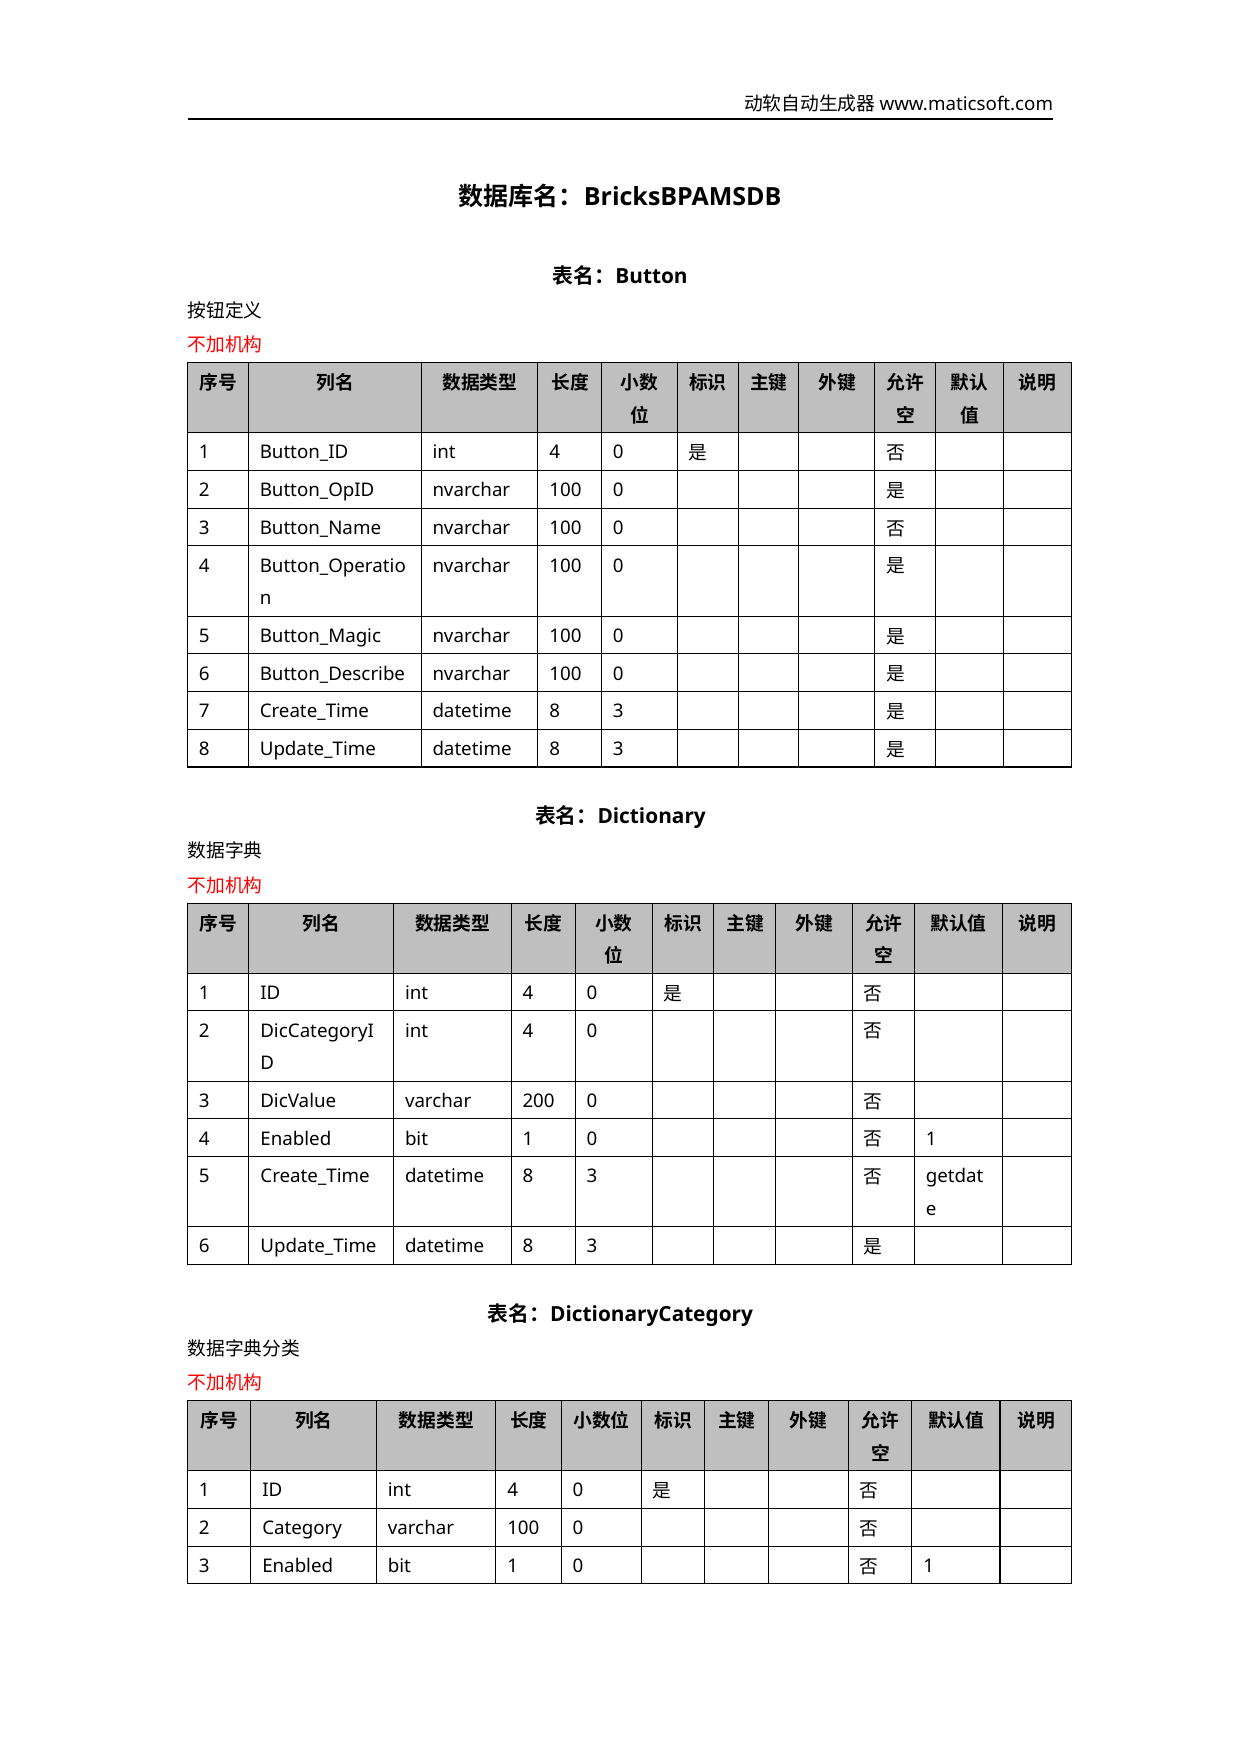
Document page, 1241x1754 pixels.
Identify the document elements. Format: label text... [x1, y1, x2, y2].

table_cell 0 [562, 1471, 641, 1508]
table_cell ID [251, 1471, 376, 1508]
table_cell [678, 617, 738, 653]
table_cell nvarchar [422, 654, 537, 691]
table_cell [705, 1547, 768, 1583]
table_cell [739, 433, 798, 470]
table_cell varchar [377, 1509, 495, 1546]
table_cell 否 [875, 433, 935, 470]
table_header 序号 [188, 904, 248, 973]
table_cell 100 [538, 471, 601, 508]
table_cell [678, 692, 738, 729]
table_cell [769, 1547, 848, 1583]
text 数据库名：BricksBPAMSDB [187, 162, 1053, 227]
table_cell [799, 730, 874, 766]
table_cell 0 [602, 546, 677, 616]
table_cell 0 [602, 617, 677, 653]
table_header 标识 [653, 904, 713, 973]
table_cell 2 [188, 1011, 248, 1081]
table_cell [776, 1082, 852, 1118]
table_cell [1004, 433, 1071, 470]
table_cell 8 [512, 1227, 575, 1264]
table_cell ID [249, 974, 393, 1010]
table_cell 0 [602, 509, 677, 545]
table_cell getdate [915, 1157, 1002, 1226]
table_cell 0 [576, 1119, 652, 1156]
table_cell 4 [188, 546, 248, 616]
table_header 小数位 [602, 363, 677, 432]
table_header 数据类型 [394, 904, 511, 973]
table_cell 0 [562, 1509, 641, 1546]
table_cell 4 [188, 1119, 248, 1156]
table_cell [705, 1471, 768, 1508]
table_cell [1003, 1119, 1071, 1156]
table_cell datetime [394, 1227, 511, 1264]
table_cell 2 [188, 471, 248, 508]
table_cell [1001, 1509, 1071, 1546]
table_cell 8 [188, 730, 248, 766]
table_cell 否 [849, 1471, 911, 1508]
table_cell [936, 730, 1003, 766]
table_cell 否 [853, 1082, 914, 1118]
table_header 序号 [188, 363, 248, 432]
table_cell [1003, 1157, 1071, 1226]
table_header 标识 [678, 363, 738, 432]
table_cell 1 [915, 1119, 1002, 1156]
table_cell int [394, 974, 511, 1010]
table_cell [1004, 471, 1071, 508]
table_cell 3 [602, 730, 677, 766]
table_cell 4 [512, 974, 575, 1010]
table_cell 5 [188, 1157, 248, 1226]
table_cell [936, 692, 1003, 729]
table_cell [915, 1082, 1002, 1118]
table_cell 4 [496, 1471, 561, 1508]
table_cell 是 [875, 617, 935, 653]
table_cell [799, 471, 874, 508]
table_cell Update_Time [249, 730, 421, 766]
table_cell Button_ID [249, 433, 421, 470]
table_cell 0 [576, 1011, 652, 1081]
table_header 小数位 [562, 1401, 641, 1470]
table_cell 6 [188, 1227, 248, 1264]
table_cell datetime [422, 692, 537, 729]
table_cell [1003, 1227, 1071, 1264]
table_cell [714, 1227, 775, 1264]
table_cell 8 [538, 692, 601, 729]
table_header 外键 [799, 363, 874, 432]
table_cell 否 [849, 1509, 911, 1546]
table_cell [653, 1157, 713, 1226]
table_cell nvarchar [422, 617, 537, 653]
table_cell 1 [188, 974, 248, 1010]
table_cell [799, 654, 874, 691]
table_cell [714, 1157, 775, 1226]
table_header 列名 [249, 363, 421, 432]
table_cell 4 [512, 1011, 575, 1081]
table_header 默认值 [915, 904, 1002, 973]
table_cell 1 [188, 433, 248, 470]
table_cell 0 [562, 1547, 641, 1583]
table_cell [653, 1227, 713, 1264]
table_cell [799, 692, 874, 729]
table_header 标识 [642, 1401, 704, 1470]
table_cell [739, 546, 798, 616]
table_cell nvarchar [422, 546, 537, 616]
table_cell 100 [538, 546, 601, 616]
table_cell [739, 471, 798, 508]
table_header 说明 [1003, 904, 1071, 973]
table_cell 0 [602, 433, 677, 470]
table_cell 是 [875, 730, 935, 766]
table_cell Enabled [251, 1547, 376, 1583]
table_cell 7 [188, 692, 248, 729]
table_cell bit [394, 1119, 511, 1156]
table_cell 200 [512, 1082, 575, 1118]
table_cell 是 [875, 654, 935, 691]
table_cell 否 [875, 509, 935, 545]
table_cell [642, 1509, 704, 1546]
table_cell [1004, 546, 1071, 616]
table_cell 是 [653, 974, 713, 1010]
table_cell 8 [538, 730, 601, 766]
table_cell 1 [496, 1547, 561, 1583]
table_cell 3 [576, 1157, 652, 1226]
table_cell [1004, 654, 1071, 691]
table_header 主键 [705, 1401, 768, 1470]
table_cell [776, 1227, 852, 1264]
table_cell [912, 1509, 999, 1546]
table_cell 0 [602, 471, 677, 508]
table_cell [705, 1509, 768, 1546]
text 表名：Dictionary [187, 799, 1053, 831]
table_cell 5 [188, 617, 248, 653]
table_cell [915, 1011, 1002, 1081]
table_cell Category [251, 1509, 376, 1546]
table_cell [714, 1082, 775, 1118]
table_cell [936, 509, 1003, 545]
table_header 说明 [1004, 363, 1071, 432]
table_cell [653, 1011, 713, 1081]
table_cell [653, 1082, 713, 1118]
table_cell 3 [602, 692, 677, 729]
table_header 长度 [496, 1401, 561, 1470]
table_cell [1004, 617, 1071, 653]
table_cell 1 [512, 1119, 575, 1156]
table_cell 是 [875, 471, 935, 508]
table_header 列名 [251, 1401, 376, 1470]
table_cell 0 [576, 1082, 652, 1118]
table_cell [714, 1011, 775, 1081]
text 按钮定义 [187, 293, 1053, 325]
table_cell [678, 471, 738, 508]
table_cell Create_Time [249, 692, 421, 729]
table_cell [799, 509, 874, 545]
table_cell 否 [849, 1547, 911, 1583]
table_cell 100 [538, 654, 601, 691]
table_cell [769, 1471, 848, 1508]
table_cell [653, 1119, 713, 1156]
table_cell [739, 692, 798, 729]
table_cell [1001, 1547, 1071, 1583]
table_cell 100 [538, 617, 601, 653]
table_header 允许空 [853, 904, 914, 973]
table_cell 8 [512, 1157, 575, 1226]
table_header 外键 [769, 1401, 848, 1470]
table_header 长度 [512, 904, 575, 973]
table_cell 3 [188, 1547, 250, 1583]
table_cell DicCategoryID [249, 1011, 393, 1081]
table_cell 2 [188, 1509, 250, 1546]
table_header 长度 [538, 363, 601, 432]
table_cell 0 [576, 974, 652, 1010]
table_header 主键 [714, 904, 775, 973]
table_header 允许空 [849, 1401, 911, 1470]
table_header 数据类型 [422, 363, 537, 432]
table_cell [714, 974, 775, 1010]
table_cell 4 [538, 433, 601, 470]
table_cell [1004, 730, 1071, 766]
table_cell [1003, 1082, 1071, 1118]
table_cell [915, 1227, 1002, 1264]
table_cell [799, 617, 874, 653]
table_cell [739, 509, 798, 545]
table_header 默认值 [912, 1401, 999, 1470]
table_cell 3 [576, 1227, 652, 1264]
table_cell 否 [853, 1011, 914, 1081]
table_cell 否 [853, 1119, 914, 1156]
table_cell [678, 509, 738, 545]
table_cell 否 [853, 974, 914, 1010]
table_cell datetime [422, 730, 537, 766]
table_cell int [422, 433, 537, 470]
table_cell [769, 1509, 848, 1546]
table_cell Update_Time [249, 1227, 393, 1264]
table_cell 6 [188, 654, 248, 691]
table_header 主键 [739, 363, 798, 432]
table_cell 0 [602, 654, 677, 691]
table_cell [776, 1157, 852, 1226]
table_cell [1001, 1471, 1071, 1508]
table_header 数据类型 [377, 1401, 495, 1470]
table_cell Enabled [249, 1119, 393, 1156]
table_cell 是 [642, 1471, 704, 1508]
table_cell [642, 1547, 704, 1583]
table_cell [936, 433, 1003, 470]
table_cell 是 [875, 692, 935, 729]
table_header 说明 [1001, 1401, 1071, 1470]
table_cell [799, 546, 874, 616]
text 表名：DictionaryCategory [187, 1296, 1053, 1329]
table_cell 是 [678, 433, 738, 470]
table_header 外键 [776, 904, 852, 973]
table_cell Button_OpID [249, 471, 421, 508]
table_cell int [394, 1011, 511, 1081]
table_cell Button_Name [249, 509, 421, 545]
text 表名：Button [187, 258, 1053, 291]
table_cell [1003, 974, 1071, 1010]
table_cell [936, 546, 1003, 616]
table_cell 是 [853, 1227, 914, 1264]
table_cell [714, 1119, 775, 1156]
table_cell 否 [853, 1157, 914, 1226]
table_header 序号 [188, 1401, 250, 1470]
table_header 允许空 [875, 363, 935, 432]
table_cell [799, 433, 874, 470]
table_cell nvarchar [422, 509, 537, 545]
table_cell [739, 654, 798, 691]
table_cell [1004, 509, 1071, 545]
table_cell 1 [912, 1547, 999, 1583]
table_cell 100 [538, 509, 601, 545]
table_cell [776, 1011, 852, 1081]
table_cell int [377, 1471, 495, 1508]
table_cell Button_Describe [249, 654, 421, 691]
table_cell [936, 617, 1003, 653]
table_cell bit [377, 1547, 495, 1583]
table_cell [1004, 692, 1071, 729]
table_cell 1 [188, 1471, 250, 1508]
table_cell 3 [188, 1082, 248, 1118]
table_cell [915, 974, 1002, 1010]
table_header 列名 [249, 904, 393, 973]
table_cell Create_Time [249, 1157, 393, 1226]
table_cell [678, 546, 738, 616]
text 不加机构 [187, 868, 1053, 900]
table_cell [936, 471, 1003, 508]
table_header 小数位 [576, 904, 652, 973]
table_cell [678, 654, 738, 691]
table_cell 是 [875, 546, 935, 616]
table_cell [776, 974, 852, 1010]
table_cell [912, 1471, 999, 1508]
table_cell [1003, 1011, 1071, 1081]
table_cell [739, 730, 798, 766]
table_cell 100 [496, 1509, 561, 1546]
text 数据字典分类 [187, 1331, 1053, 1363]
table_cell datetime [394, 1157, 511, 1226]
text 数据字典 [187, 833, 1053, 866]
table_cell Button_Operation [249, 546, 421, 616]
text 不加机构 [187, 327, 1053, 360]
table_cell varchar [394, 1082, 511, 1118]
text 不加机构 [187, 1365, 1053, 1398]
table_header 默认值 [936, 363, 1003, 432]
table_cell [739, 617, 798, 653]
table_cell Button_Magic [249, 617, 421, 653]
table_cell [776, 1119, 852, 1156]
table_cell [678, 730, 738, 766]
table_cell nvarchar [422, 471, 537, 508]
table_cell 3 [188, 509, 248, 545]
table_cell [936, 654, 1003, 691]
table_cell DicValue [249, 1082, 393, 1118]
